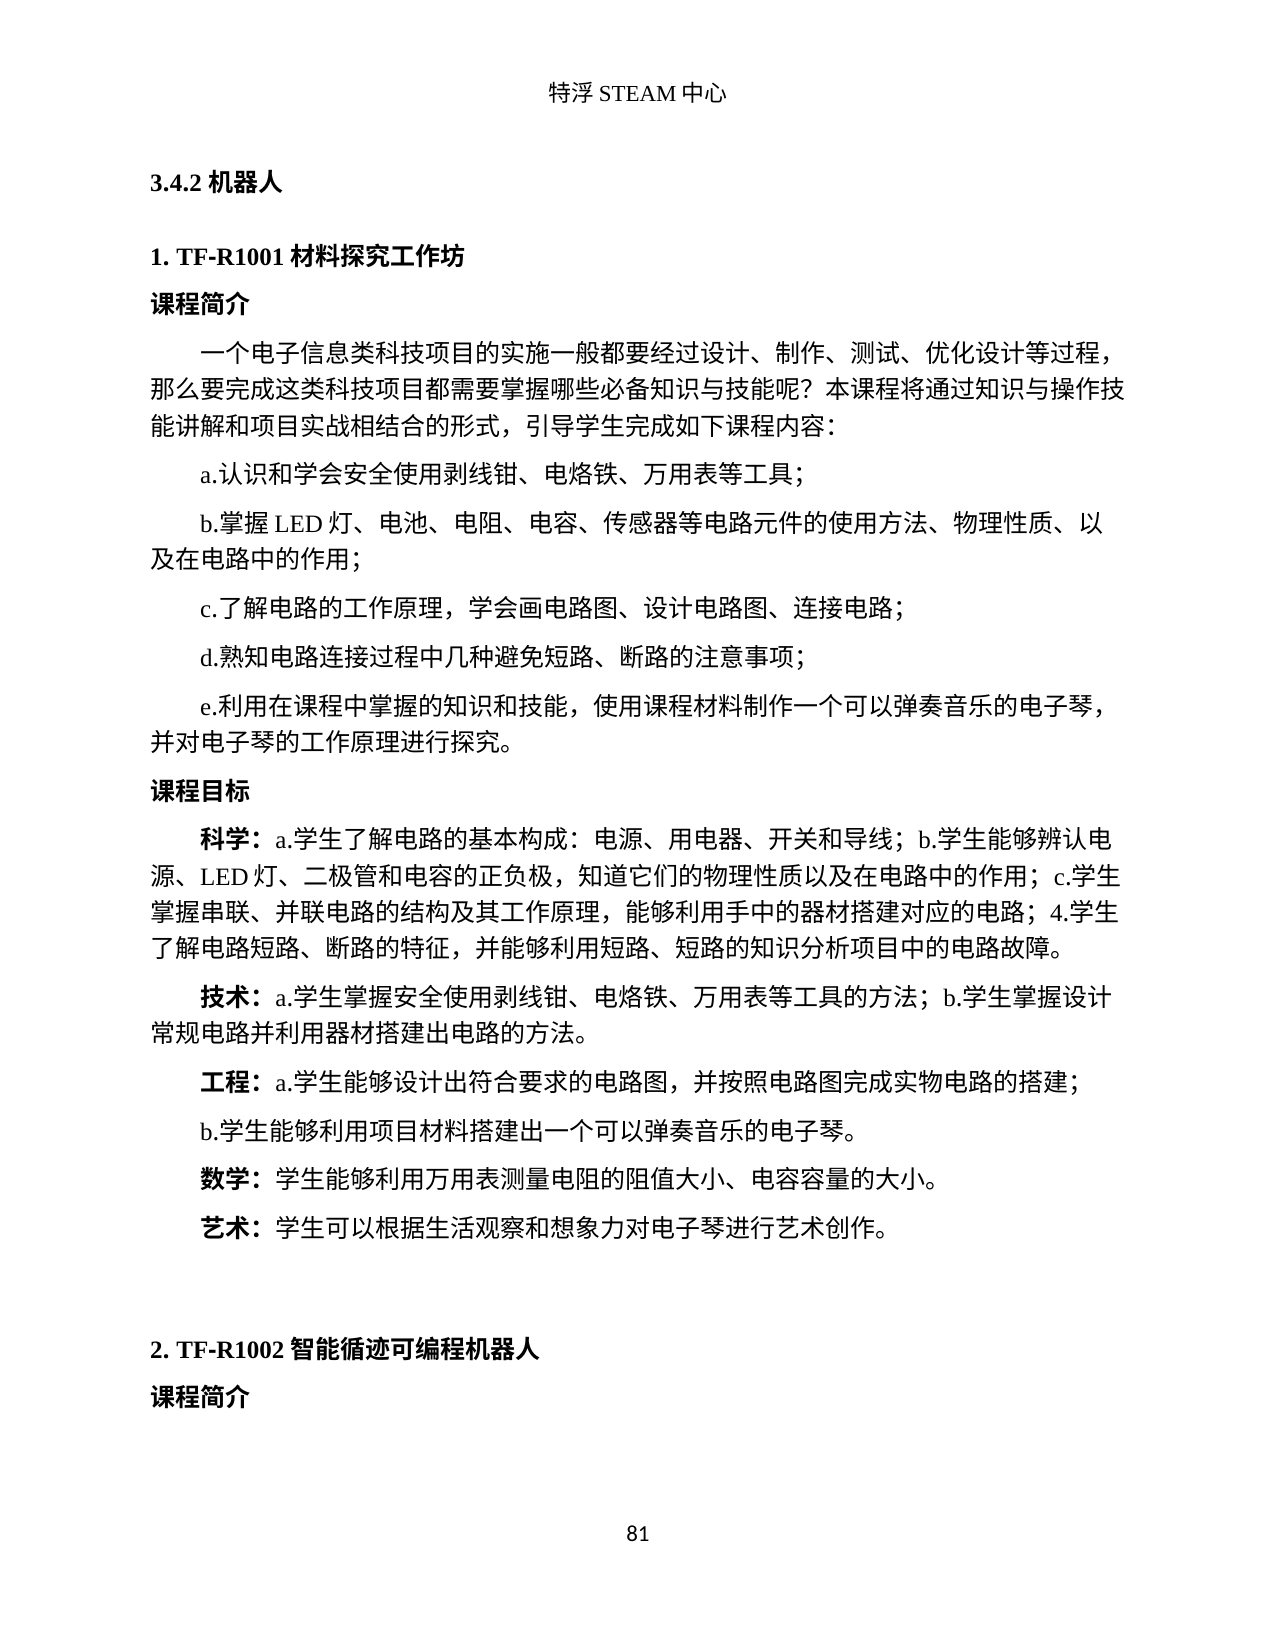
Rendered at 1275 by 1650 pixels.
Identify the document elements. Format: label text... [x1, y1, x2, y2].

text 课程目标 [150, 771, 1125, 807]
text 课程简介 [150, 285, 1125, 321]
text b.掌握LED灯、电池、电阻、电容、传感器等电路元件的使用方法、物理性质、以及在电路中的作用； [150, 504, 1125, 576]
text 工程：a.学生能够设计出符合要求的电路图，并按照电路图完成实物电路的搭建； [150, 1062, 1125, 1099]
text 技术：a.学生掌握安全使用剥线钳、电烙铁、万用表等工具的方法；b.学生掌握设计常规电路并利用器材搭建出电路的方法。 [150, 977, 1125, 1050]
text 1. TF-R1001 材料探究工作坊 [150, 236, 1125, 272]
text 2. TF-R1002 智能循迹可编程机器人 [150, 1329, 1125, 1365]
text d.熟知电路连接过程中几种避免短路、断路的注意事项； [150, 637, 1125, 674]
text 数学：学生能够利用万用表测量电阻的阻值大小、电容容量的大小。 [150, 1160, 1125, 1196]
text a.认识和学会安全使用剥线钳、电烙铁、万用表等工具； [150, 455, 1125, 491]
text 课程简介 [150, 1378, 1125, 1414]
text 艺术：学生可以根据生活观察和想象力对电子琴进行艺术创作。 [150, 1209, 1125, 1245]
text e.利用在课程中掌握的知识和技能，使用课程材料制作一个可以弹奏音乐的电子琴，并对电子琴的工作原理进行探究。 [150, 686, 1125, 759]
text c.了解电路的工作原理，学会画电路图、设计电路图、连接电路； [150, 589, 1125, 625]
text 科学：a.学生了解电路的基本构成：电源、用电器、开关和导线；b.学生能够辨认电源、LED灯、二极管和电容的正负极，知道它们的物理性质以及在电路中的作用；c.学生掌握串联、并联电路的结构及其工作原理，能够利用手中的器材搭建对应的电路；4.学生了解电路短路、断路的特征，并能够利用短路、短路的知识分析项目中的电路故障。 [150, 820, 1125, 965]
text 一个电子信息类科技项目的实施一般都要经过设计、制作、测试、优化设计等过程，那么要完成这类科技项目都需要掌握哪些必备知识与技能呢？本课程将通过知识与操作技能讲解和项目实战相结合的形式，引导学生完成如下课程内容： [150, 334, 1125, 442]
text 3.4.2 机器人 [150, 162, 1125, 199]
text b.学生能够利用项目材料搭建出一个可以弹奏音乐的电子琴。 [150, 1111, 1125, 1147]
